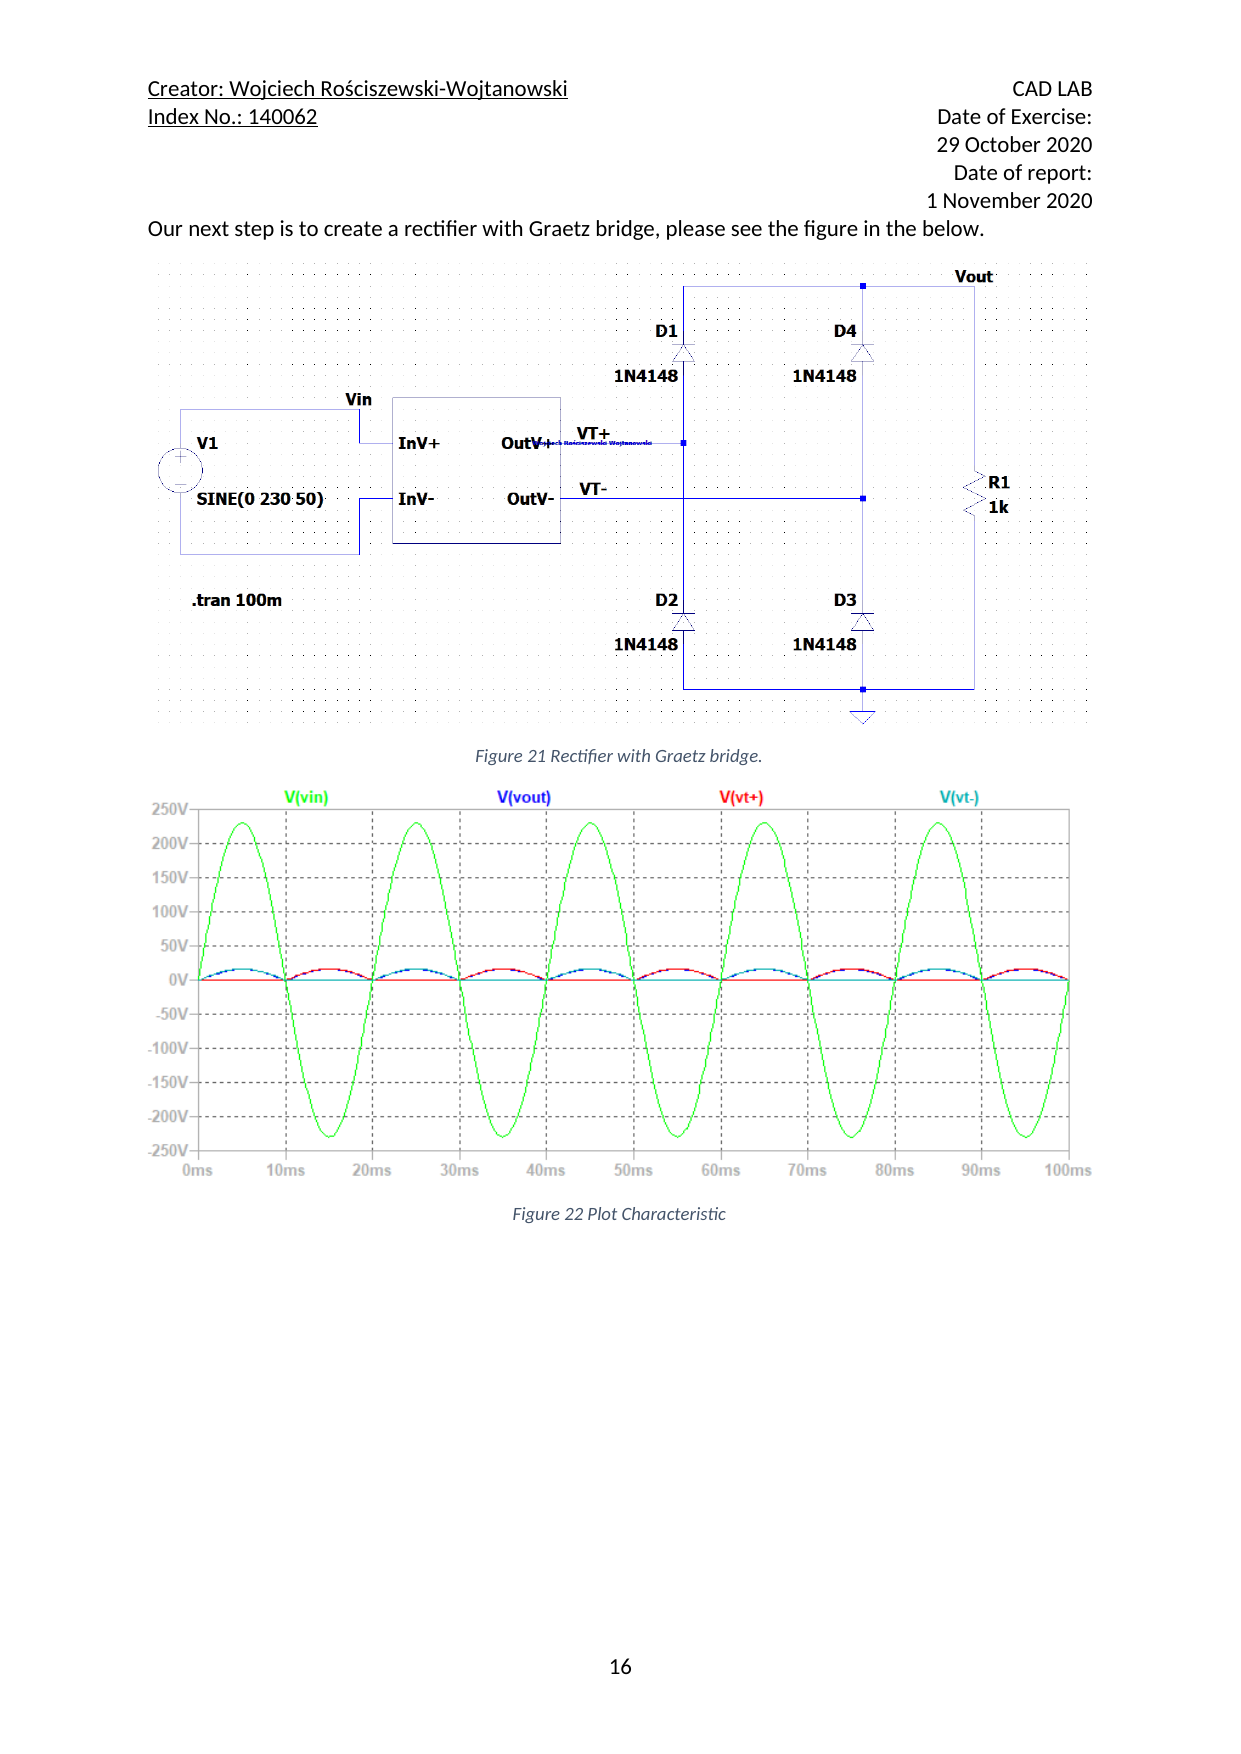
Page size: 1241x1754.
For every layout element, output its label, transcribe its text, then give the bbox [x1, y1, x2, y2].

text Figure 21 Rectifier with Graetz bridge. [148, 744, 1093, 767]
text Figure 22 Plot Characteristic [148, 1202, 1093, 1225]
text Our next step is to create a rectifier with Graetz bridge, please see the figure in the below. [148, 214, 1093, 242]
picture [147, 260, 1093, 726]
picture [147, 787, 1093, 1182]
